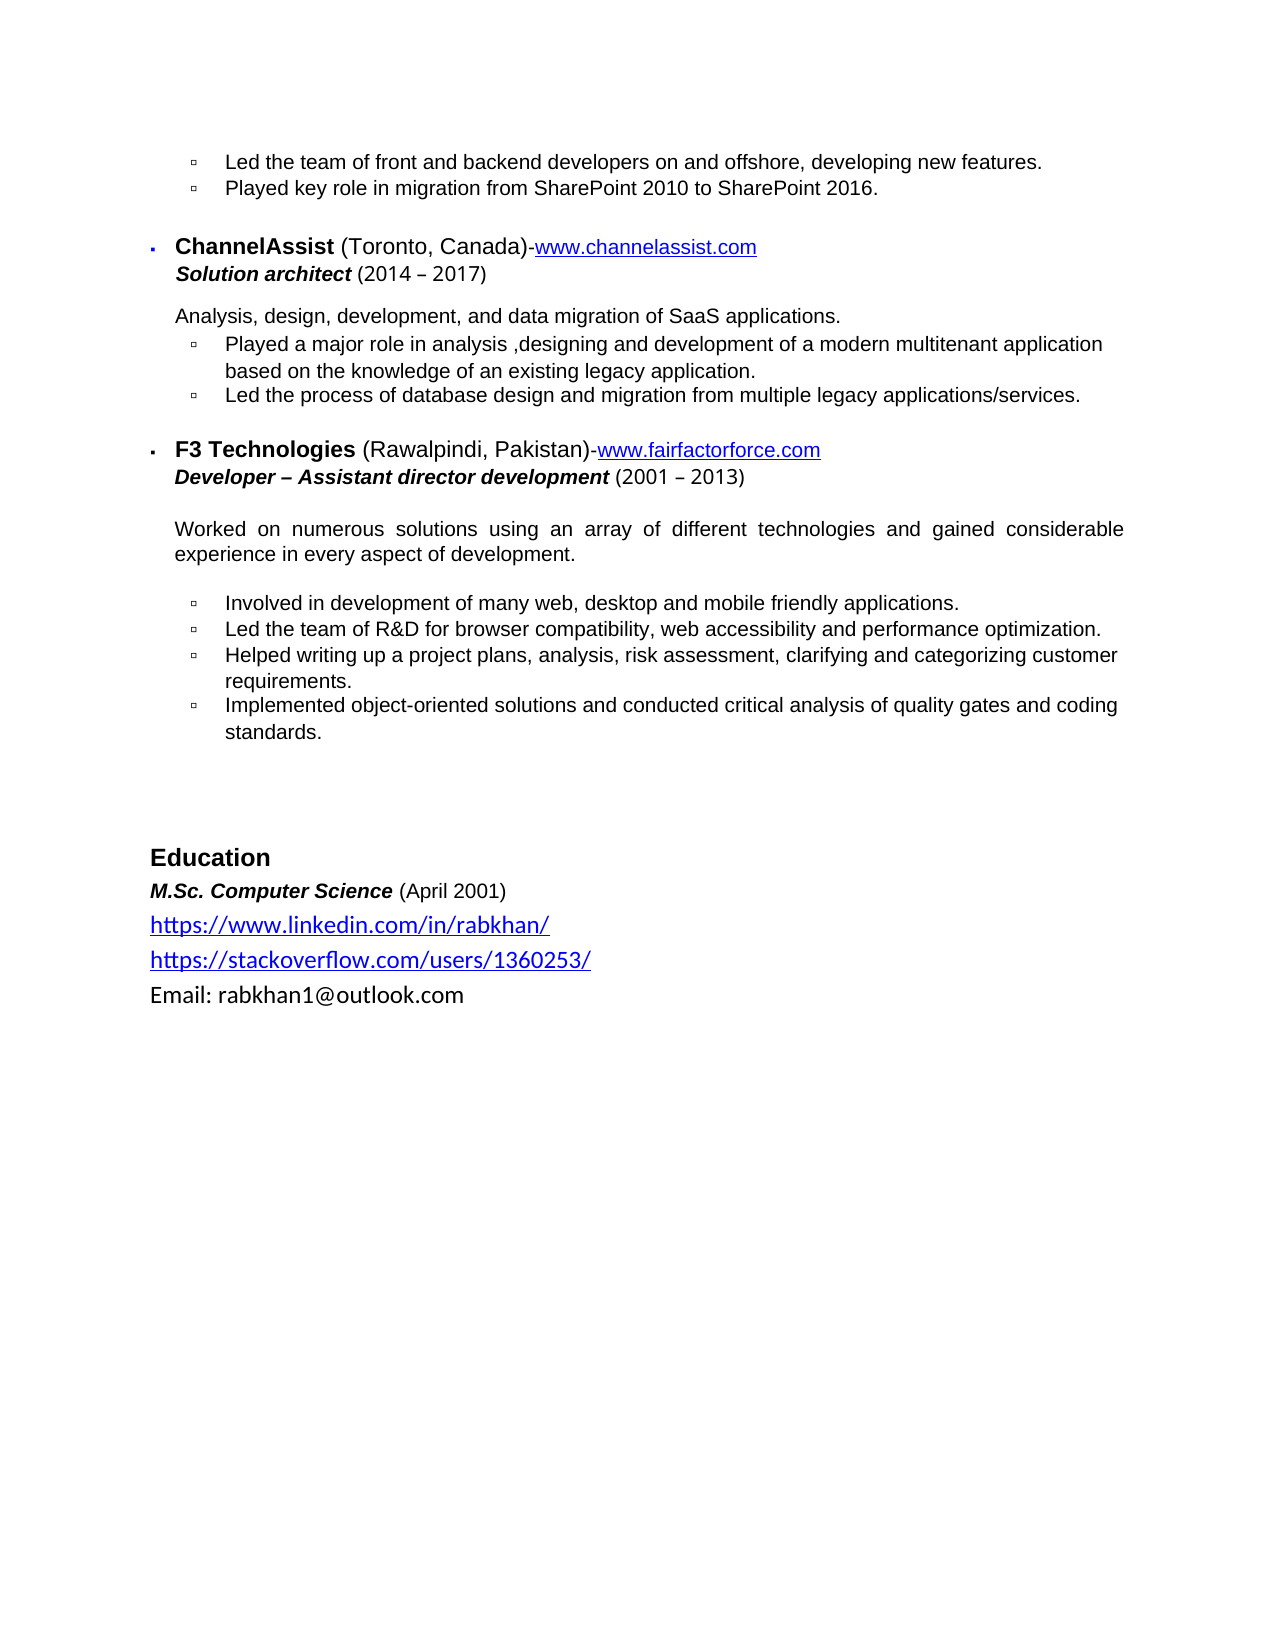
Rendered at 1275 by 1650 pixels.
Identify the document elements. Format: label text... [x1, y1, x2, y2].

text Email: rabkhan1@outlook.com [150, 979, 1125, 1009]
list Led the process of database design and migration from multiple legacy applications/services. [187, 383, 1125, 408]
text https://www.linkedin.com/in/rabkhan/ [150, 909, 1125, 939]
text Analysis, design, development, and data migration of SaaS applications. [175, 304, 1125, 328]
list Developer – Assistant director development (2001 – 2013) [174, 462, 1125, 491]
text Solution architect (2014 – 2017) [150, 259, 1125, 288]
text https://stackoverflow.com/users/1360253/ [150, 944, 1125, 974]
list Worked on numerous solutions using an array of different technologies and gained considerable experience in every aspect of development. [174, 516, 1125, 566]
list Helped writing up a project plans, analysis, risk assessment, clarifying and categorizing customer requirements. [187, 642, 1125, 693]
list Led the team of R&D for browser compatibility, web accessibility and performance optimization. [187, 617, 1125, 642]
list M.Sc. Computer Science (April 2001) [150, 878, 1125, 903]
list Led the team of front and backend developers on and offshore, developing new features. [187, 150, 1125, 176]
list Played key role in migration from SharePoint 2010 to SharePoint 2016. [187, 176, 1125, 202]
list Played a major role in analysis ,designing and development of a modern multitenant application based on the knowledge of an existing legacy application. [187, 332, 1125, 383]
text F3 Technologies (Rawalpindi, Pakistan)-www.fairfactorforce.com [150, 436, 1125, 462]
list Involved in development of many web, desktop and mobile friendly applications. [187, 591, 1125, 617]
list Implemented object-oriented solutions and conducted critical analysis of quality gates and coding standards. [187, 693, 1125, 744]
list Education [150, 843, 1125, 871]
text ChannelAssist (Toronto, Canada)-www.channelassist.com [150, 233, 1125, 259]
